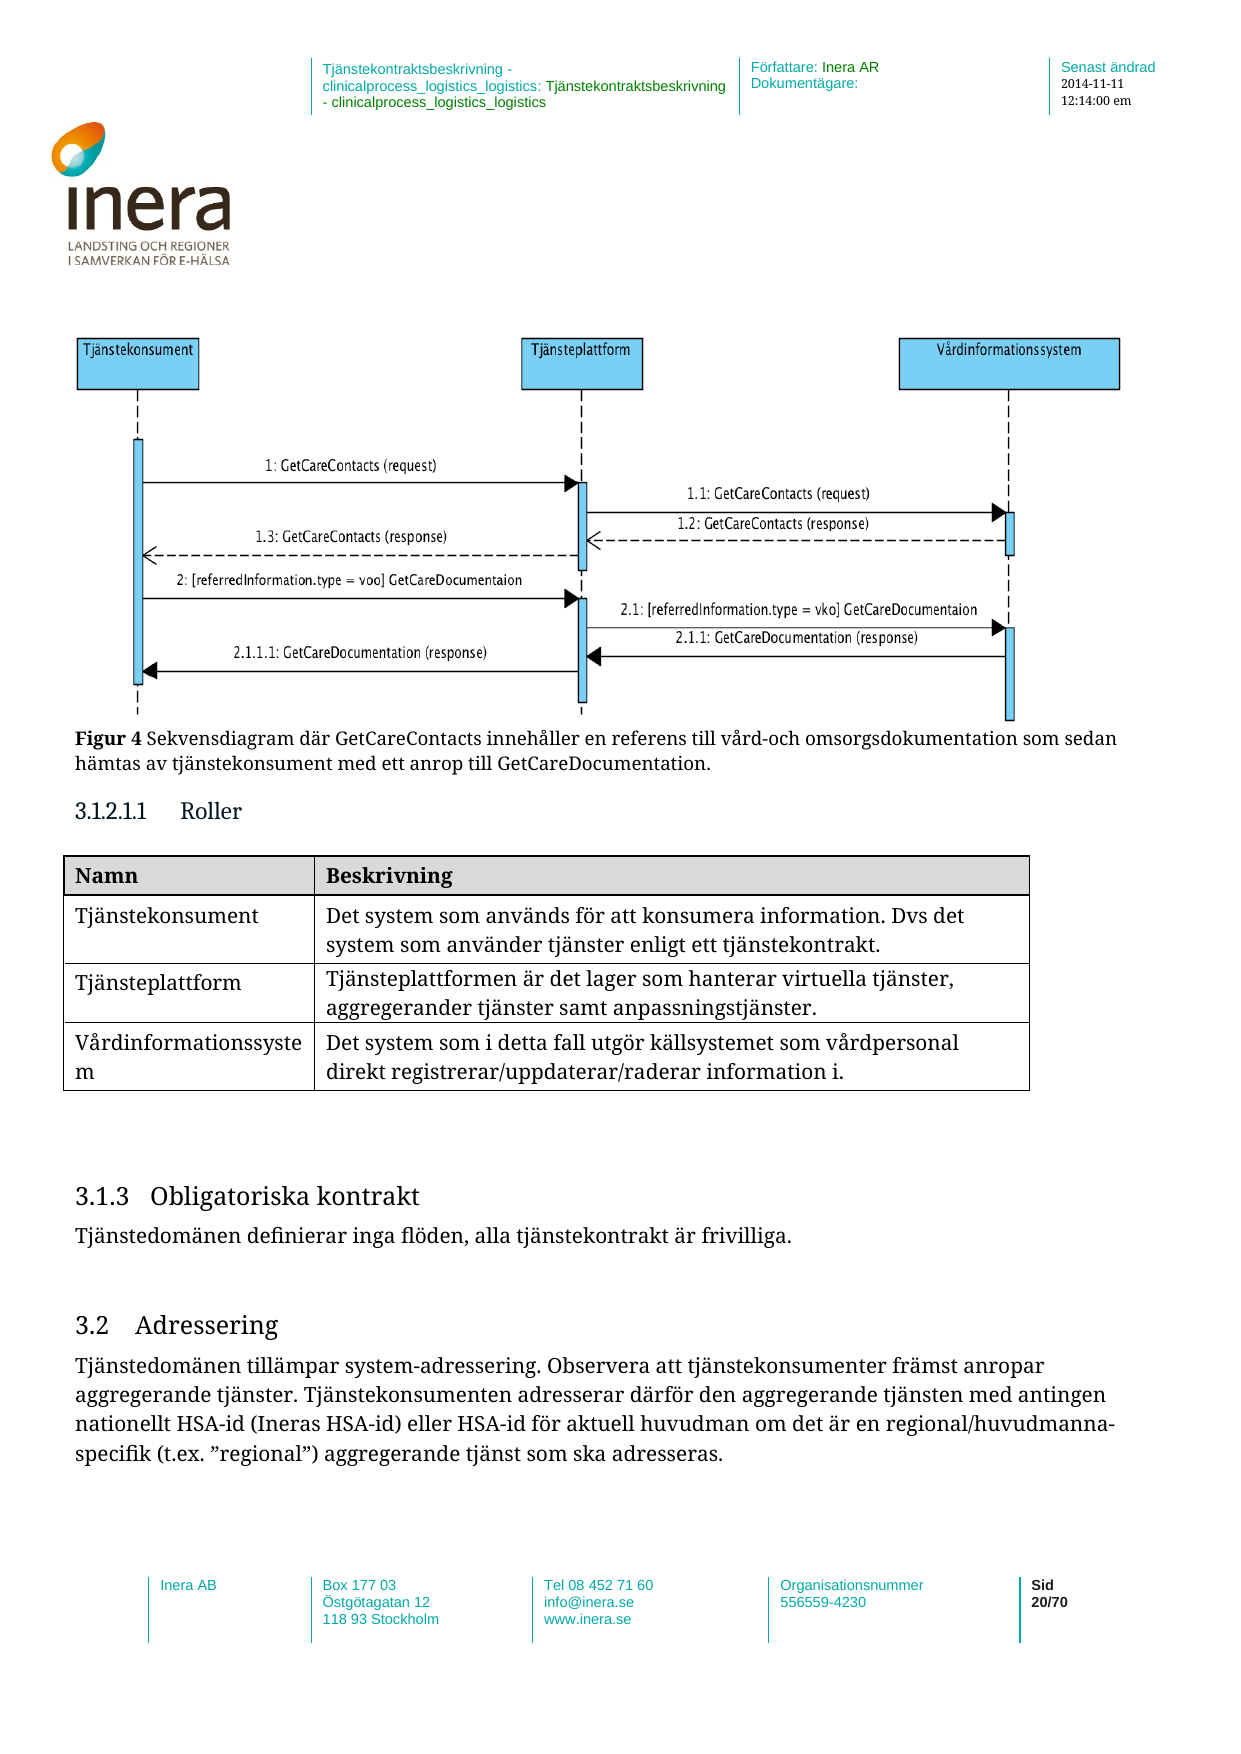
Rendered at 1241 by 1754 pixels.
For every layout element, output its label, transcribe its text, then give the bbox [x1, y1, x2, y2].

table_cell Det system som i detta fall utgör källsystemet som vårdpersonal direkt registrerar/uppdaterar/raderar information i. [315, 1023, 1029, 1089]
table_header Beskrivning [315, 857, 1029, 894]
text Tjänstedomänen definierar inga flöden, alla tjänstekontrakt är frivilliga. [75, 1221, 1165, 1250]
table_cell Tjänstekonsument [64, 896, 314, 962]
table_header Namn [65, 857, 314, 894]
subtitle Obligatoriska kontrakt [75, 1178, 1165, 1212]
subtitle Adressering [75, 1308, 1165, 1342]
subtitle Roller [75, 797, 1165, 826]
text Tjänstedomänen tillämpar system-adressering. Observera att tjänstekonsumenter främst anropar aggregerande tjänster. Tjänstekonsumenten adresserar därför den aggregerande tjänsten med antingen nationellt HSA-id (Ineras HSA-id) eller HSA-id för aktuell huvudman om det är en regional/huvudmanna-specifik (t.ex. ”regional”) aggregerande tjänst som ska adresseras. [75, 1350, 1165, 1467]
table_cell Tjänsteplattform [64, 964, 314, 1022]
picture [75, 336, 1125, 725]
table_cell Det system som används för att konsumera information. Dvs det system som använder tjänster enligt ett tjänstekontrakt. [315, 896, 1029, 962]
text Figur 4 Sekvensdiagram där GetCareContacts innehåller en referens till vård-och omsorgsdokumentation som sedan hämtas av tjänstekonsument med ett anrop till GetCareDocumentation. [75, 725, 1165, 776]
picture [51, 122, 230, 265]
table_cell Vårdinformationssystem [64, 1023, 314, 1089]
table_cell Tjänsteplattformen är det lager som hanterar virtuella tjänster, aggregerander tjänster samt anpassningstjänster. [315, 964, 1029, 1022]
